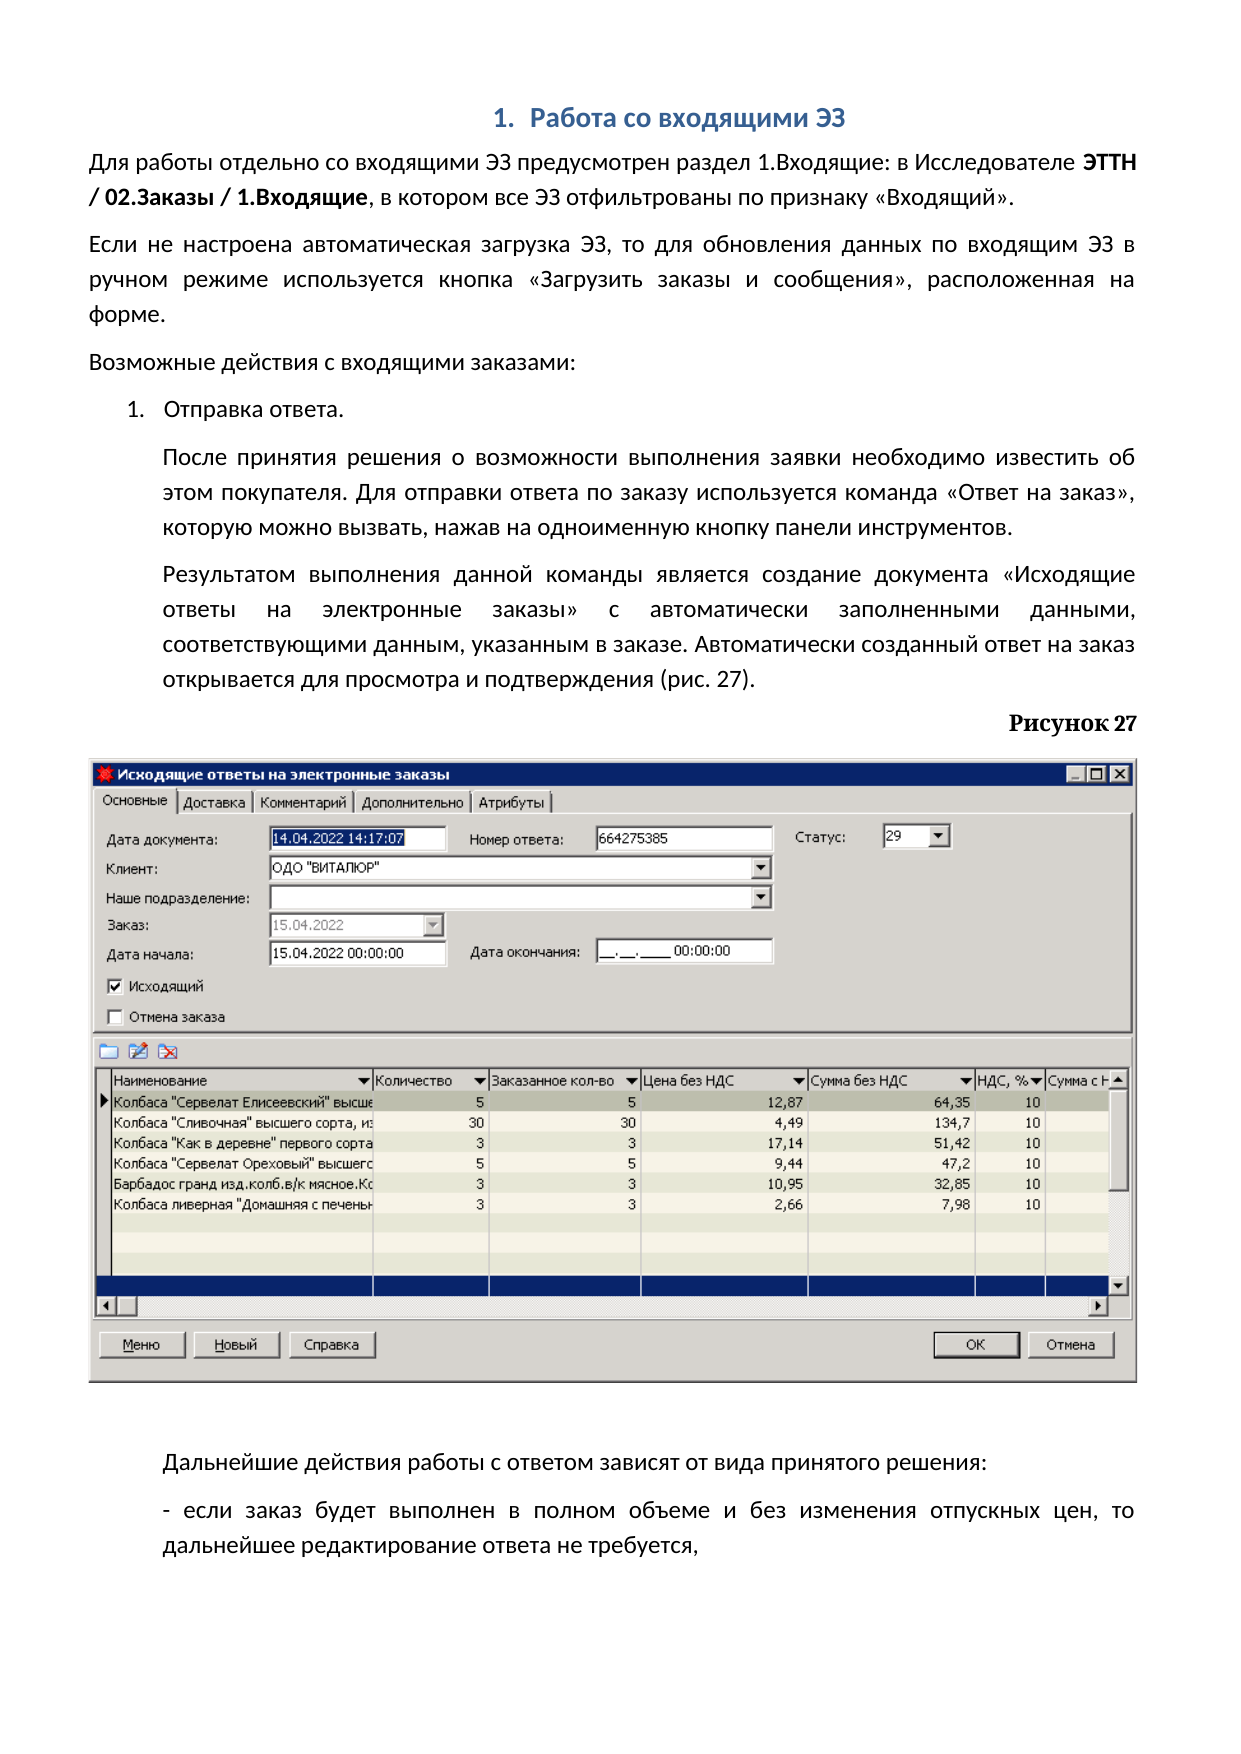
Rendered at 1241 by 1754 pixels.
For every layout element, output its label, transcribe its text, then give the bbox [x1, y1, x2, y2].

subtitle Работа со входящими ЭЗ [201, 99, 1137, 134]
text Для работы отдельно со входящими ЭЗ предусмотрен раздел 1.Входящие: в Исследователе ЭТТН / 02.Заказы / 1.Входящие, в котором все ЭЗ отфильтрованы по признаку «Входящий». [88, 146, 1137, 211]
picture [88, 758, 1138, 1383]
text Рисунок 27 [88, 711, 1137, 737]
text Возможные действия с входящими заказами: [88, 346, 1137, 376]
text Результатом выполнения данной команды является создание документа «Исходящие ответы на электронные заказы» с автоматически заполненными данными, соответствующими данным, указанным в заказе. Автоматически созданный ответ на заказ открывается для просмотра и подтверждения (рис. 27). [162, 558, 1137, 694]
list Отправка ответа. [126, 393, 1137, 424]
text После принятия решения о возможности выполнения заявки необходимо известить об этом покупателя. Для отправки ответа по заказу используется команда «Ответ на заказ», которую можно вызвать, нажав на одноименную кнопку панели инструментов. [162, 441, 1137, 541]
text Дальнейшие действия работы с ответом зависят от вида принятого решения: [162, 1446, 1137, 1477]
text Если не настроена автоматическая загрузка ЭЗ, то для обновления данных по входящим ЭЗ в ручном режиме используется кнопка «Загрузить заказы и сообщения», расположенная на форме. [88, 228, 1137, 329]
text - если заказ будет выполнен в полном объеме и без изменения отпускных цен, то дальнейшее редактирование ответа не требуется, [162, 1494, 1137, 1559]
